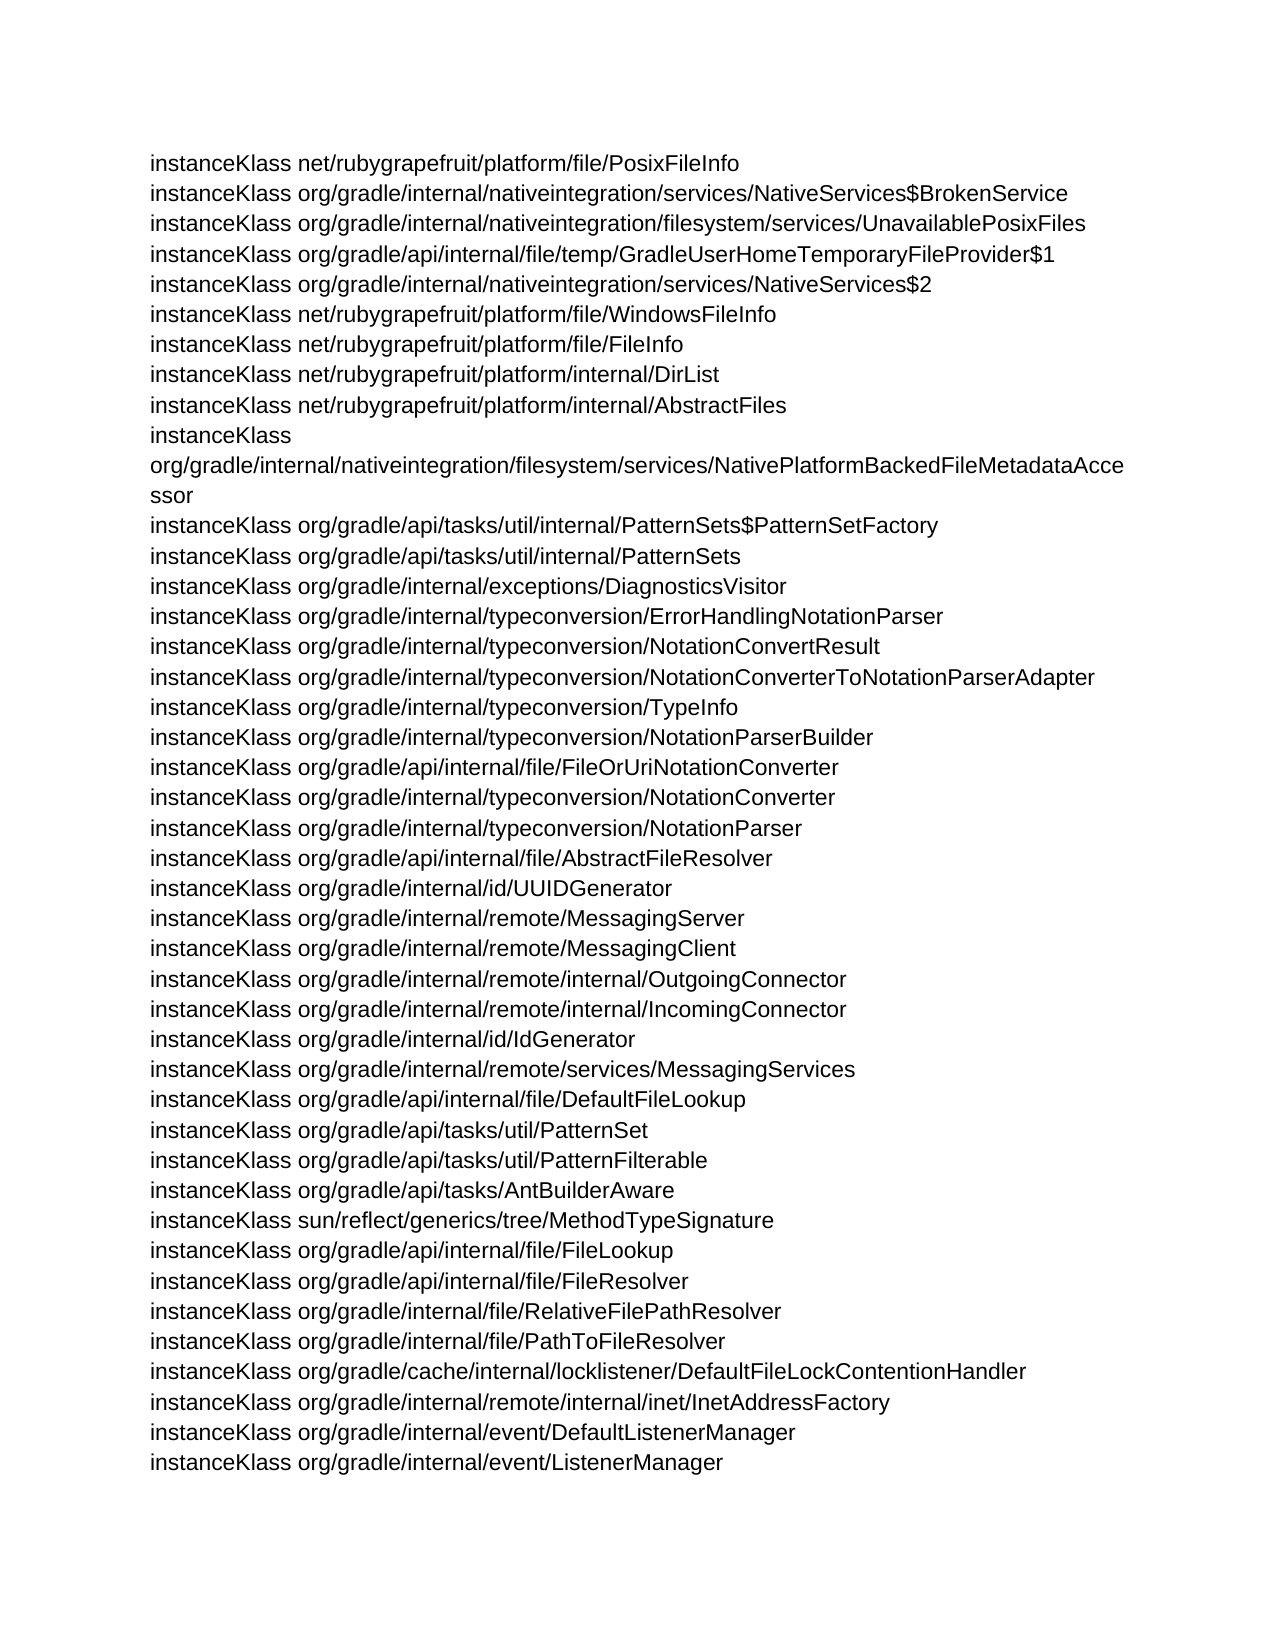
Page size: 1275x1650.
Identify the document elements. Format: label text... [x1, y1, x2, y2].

text instanceKlass org/gradle/api/internal/file/FileResolver [150, 1268, 1125, 1294]
text instanceKlass org/gradle/internal/remote/internal/IncomingConnector [150, 996, 1125, 1022]
text instanceKlass net/rubygrapefruit/platform/file/WindowsFileInfo [150, 301, 1125, 327]
text instanceKlass org/gradle/internal/remote/internal/inet/InetAddressFactory [150, 1388, 1125, 1415]
text instanceKlass org/gradle/internal/remote/services/MessagingServices [150, 1056, 1125, 1083]
text instanceKlass org/gradle/api/tasks/util/PatternSet [150, 1117, 1125, 1143]
text instanceKlass org/gradle/api/internal/file/FileOrUriNotationConverter [150, 754, 1125, 781]
text instanceKlass org/gradle/internal/event/ListenerManager [150, 1449, 1125, 1475]
text instanceKlass org/gradle/internal/typeconversion/NotationParser [150, 814, 1125, 841]
text instanceKlass org/gradle/api/internal/file/AbstractFileResolver [150, 845, 1125, 871]
text instanceKlass org/gradle/internal/typeconversion/TypeInfo [150, 694, 1125, 720]
text instanceKlass org/gradle/internal/id/UUIDGenerator [150, 875, 1125, 901]
text instanceKlass org/gradle/internal/typeconversion/NotationConverter [150, 784, 1125, 811]
text instanceKlass org/gradle/internal/nativeintegration/services/NativeServices$BrokenService [150, 180, 1125, 207]
text instanceKlass org/gradle/internal/nativeintegration/filesystem/services/NativePlatformBackedFileMetadataAccessor [150, 422, 1125, 509]
text instanceKlass org/gradle/internal/nativeintegration/filesystem/services/UnavailablePosixFiles [150, 210, 1125, 237]
text instanceKlass org/gradle/api/internal/file/FileLookup [150, 1237, 1125, 1264]
text instanceKlass org/gradle/api/internal/file/temp/GradleUserHomeTemporaryFileProvider$1 [150, 241, 1125, 267]
text instanceKlass org/gradle/internal/file/RelativeFilePathResolver [150, 1298, 1125, 1324]
text instanceKlass org/gradle/internal/typeconversion/ErrorHandlingNotationParser [150, 603, 1125, 629]
text instanceKlass org/gradle/internal/remote/internal/OutgoingConnector [150, 966, 1125, 992]
text instanceKlass org/gradle/api/internal/file/DefaultFileLookup [150, 1086, 1125, 1113]
text instanceKlass net/rubygrapefruit/platform/file/FileInfo [150, 331, 1125, 358]
text instanceKlass net/rubygrapefruit/platform/internal/DirList [150, 361, 1125, 388]
text instanceKlass org/gradle/internal/exceptions/DiagnosticsVisitor [150, 573, 1125, 599]
text instanceKlass org/gradle/internal/typeconversion/NotationParserBuilder [150, 724, 1125, 750]
text instanceKlass org/gradle/api/tasks/AntBuilderAware [150, 1177, 1125, 1203]
text instanceKlass org/gradle/cache/internal/locklistener/DefaultFileLockContentionHandler [150, 1358, 1125, 1385]
text instanceKlass net/rubygrapefruit/platform/internal/AbstractFiles [150, 392, 1125, 418]
text instanceKlass org/gradle/internal/remote/MessagingServer [150, 905, 1125, 932]
text instanceKlass org/gradle/api/tasks/util/internal/PatternSets$PatternSetFactory [150, 512, 1125, 539]
text instanceKlass net/rubygrapefruit/platform/file/PosixFileInfo [150, 150, 1125, 176]
text instanceKlass org/gradle/internal/event/DefaultListenerManager [150, 1419, 1125, 1445]
text instanceKlass org/gradle/internal/remote/MessagingClient [150, 935, 1125, 962]
text instanceKlass org/gradle/internal/id/IdGenerator [150, 1026, 1125, 1052]
text instanceKlass org/gradle/api/tasks/util/PatternFilterable [150, 1147, 1125, 1173]
text instanceKlass org/gradle/internal/nativeintegration/services/NativeServices$2 [150, 271, 1125, 297]
text instanceKlass org/gradle/internal/typeconversion/NotationConverterToNotationParserAdapter [150, 663, 1125, 690]
text instanceKlass org/gradle/internal/file/PathToFileResolver [150, 1328, 1125, 1354]
text instanceKlass sun/reflect/generics/tree/MethodTypeSignature [150, 1207, 1125, 1234]
text instanceKlass org/gradle/api/tasks/util/internal/PatternSets [150, 543, 1125, 569]
text instanceKlass org/gradle/internal/typeconversion/NotationConvertResult [150, 633, 1125, 660]
